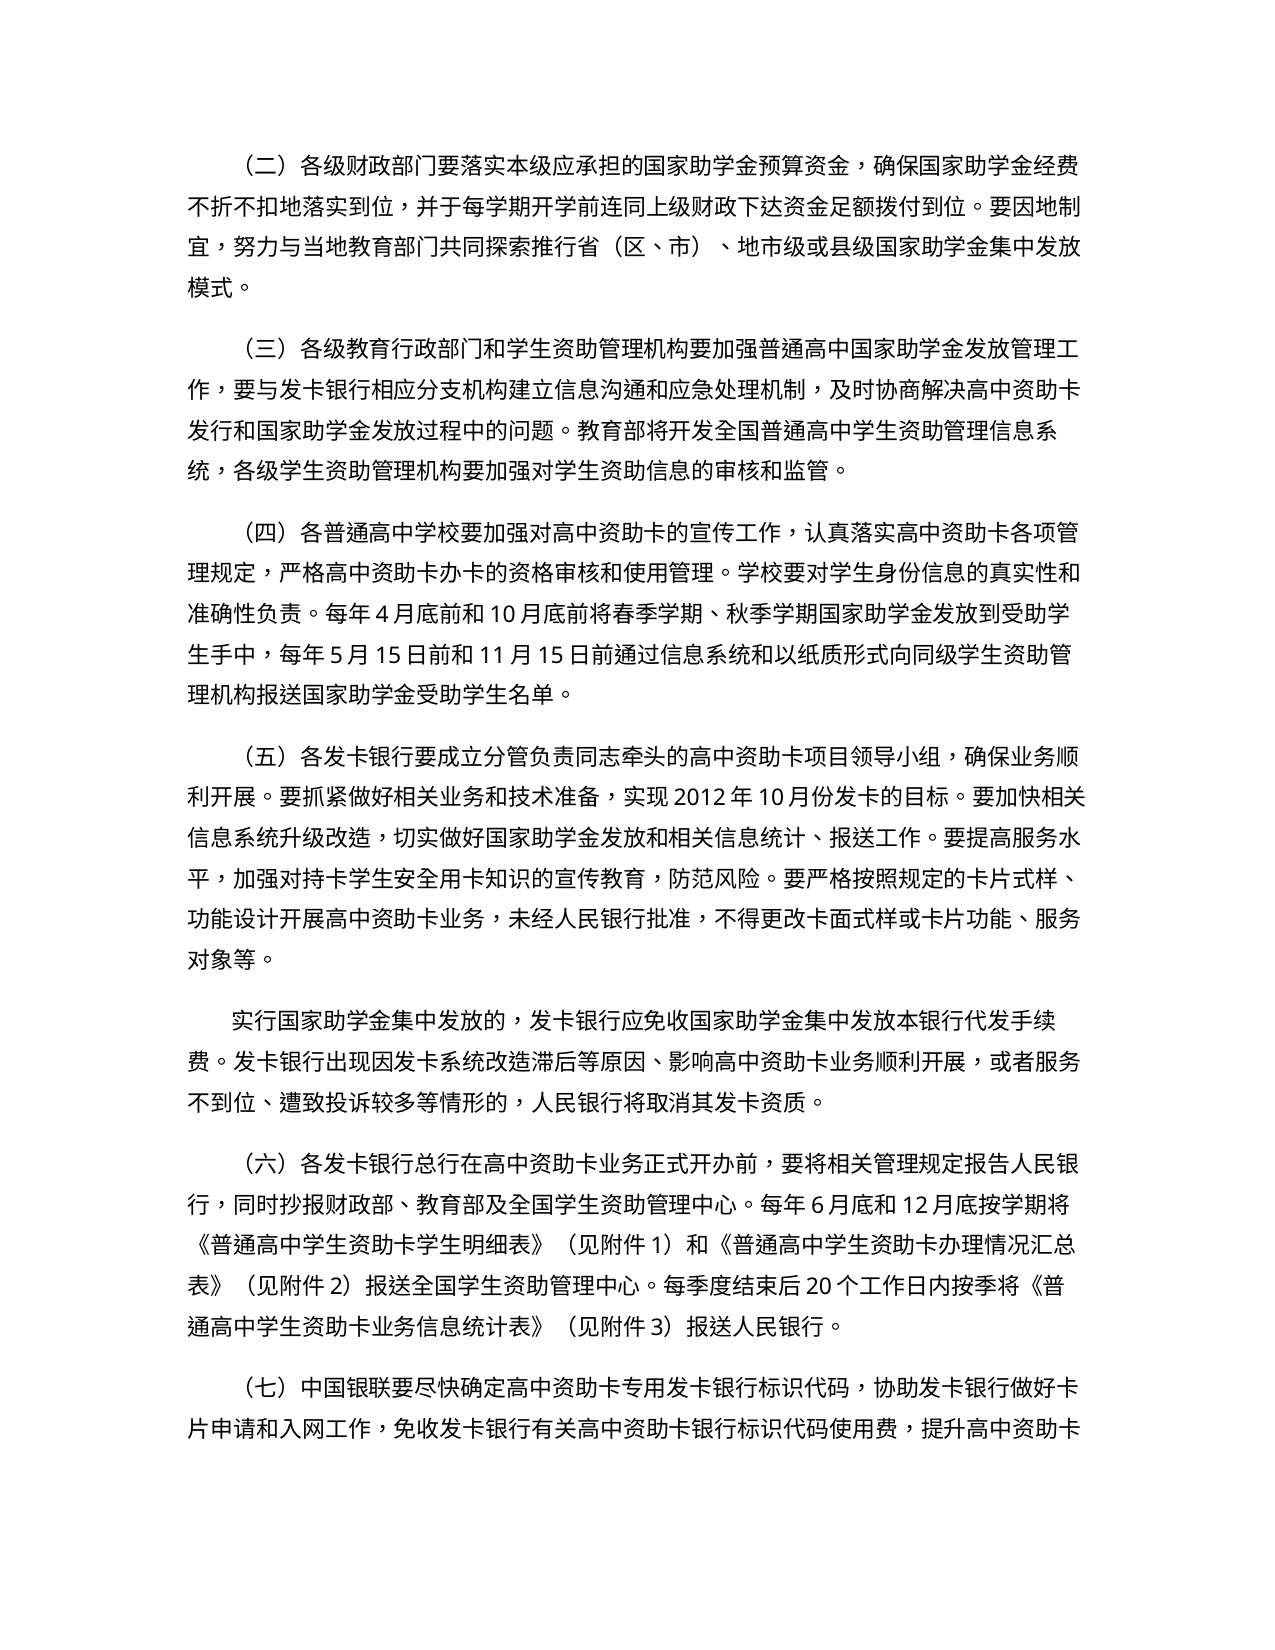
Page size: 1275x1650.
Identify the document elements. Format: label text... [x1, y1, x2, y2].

text （三）各级教育行政部门和学生资助管理机构要加强普通高中国家助学金发放管理工作，要与发卡银行相应分支机构建立信息沟通和应急处理机制，及时协商解决高中资助卡发行和国家助学金发放过程中的问题。教育部将开发全国普通高中学生资助管理信息系统，各级学生资助管理机构要加强对学生资助信息的审核和监管。 [187, 333, 1087, 486]
text （六）各发卡银行总行在高中资助卡业务正式开办前，要将相关管理规定报告人民银行，同时抄报财政部、教育部及全国学生资助管理中心。每年6月底和12月底按学期将《普通高中学生资助卡学生明细表》（见附件1）和《普通高中学生资助卡办理情况汇总表》（见附件2）报送全国学生资助管理中心。每季度结束后20个工作日内按季将《普通高中学生资助卡业务信息统计表》（见附件3）报送人民银行。 [187, 1148, 1087, 1342]
text （二）各级财政部门要落实本级应承担的国家助学金预算资金，确保国家助学金经费不折不扣地落实到位，并于每学期开学前连同上级财政下达资金足额拨付到位。要因地制宜，努力与当地教育部门共同探索推行省（区、市）、地市级或县级国家助学金集中发放模式。 [187, 150, 1087, 303]
text （五）各发卡银行要成立分管负责同志牵头的高中资助卡项目领导小组，确保业务顺利开展。要抓紧做好相关业务和技术准备，实现2012年10月份发卡的目标。要加快相关信息系统升级改造，切实做好国家助学金发放和相关信息统计、报送工作。要提高服务水平，加强对持卡学生安全用卡知识的宣传教育，防范风险。要严格按照规定的卡片式样、功能设计开展高中资助卡业务，未经人民银行批准，不得更改卡面式样或卡片功能、服务对象等。 [187, 741, 1087, 975]
text 实行国家助学金集中发放的，发卡银行应免收国家助学金集中发放本银行代发手续费。发卡银行出现因发卡系统改造滞后等原因、影响高中资助卡业务顺利开展，或者服务不到位、遭致投诉较多等情形的，人民银行将取消其发卡资质。 [187, 1005, 1087, 1118]
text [187, 1372, 1087, 1444]
text （四）各普通高中学校要加强对高中资助卡的宣传工作，认真落实高中资助卡各项管理规定，严格高中资助卡办卡的资格审核和使用管理。学校要对学生身份信息的真实性和准确性负责。每年4月底前和10月底前将春季学期、秋季学期国家助学金发放到受助学生手中，每年5月15日前和11月15日前通过信息系统和以纸质形式向同级学生资助管理机构报送国家助学金受助学生名单。 [187, 517, 1087, 710]
